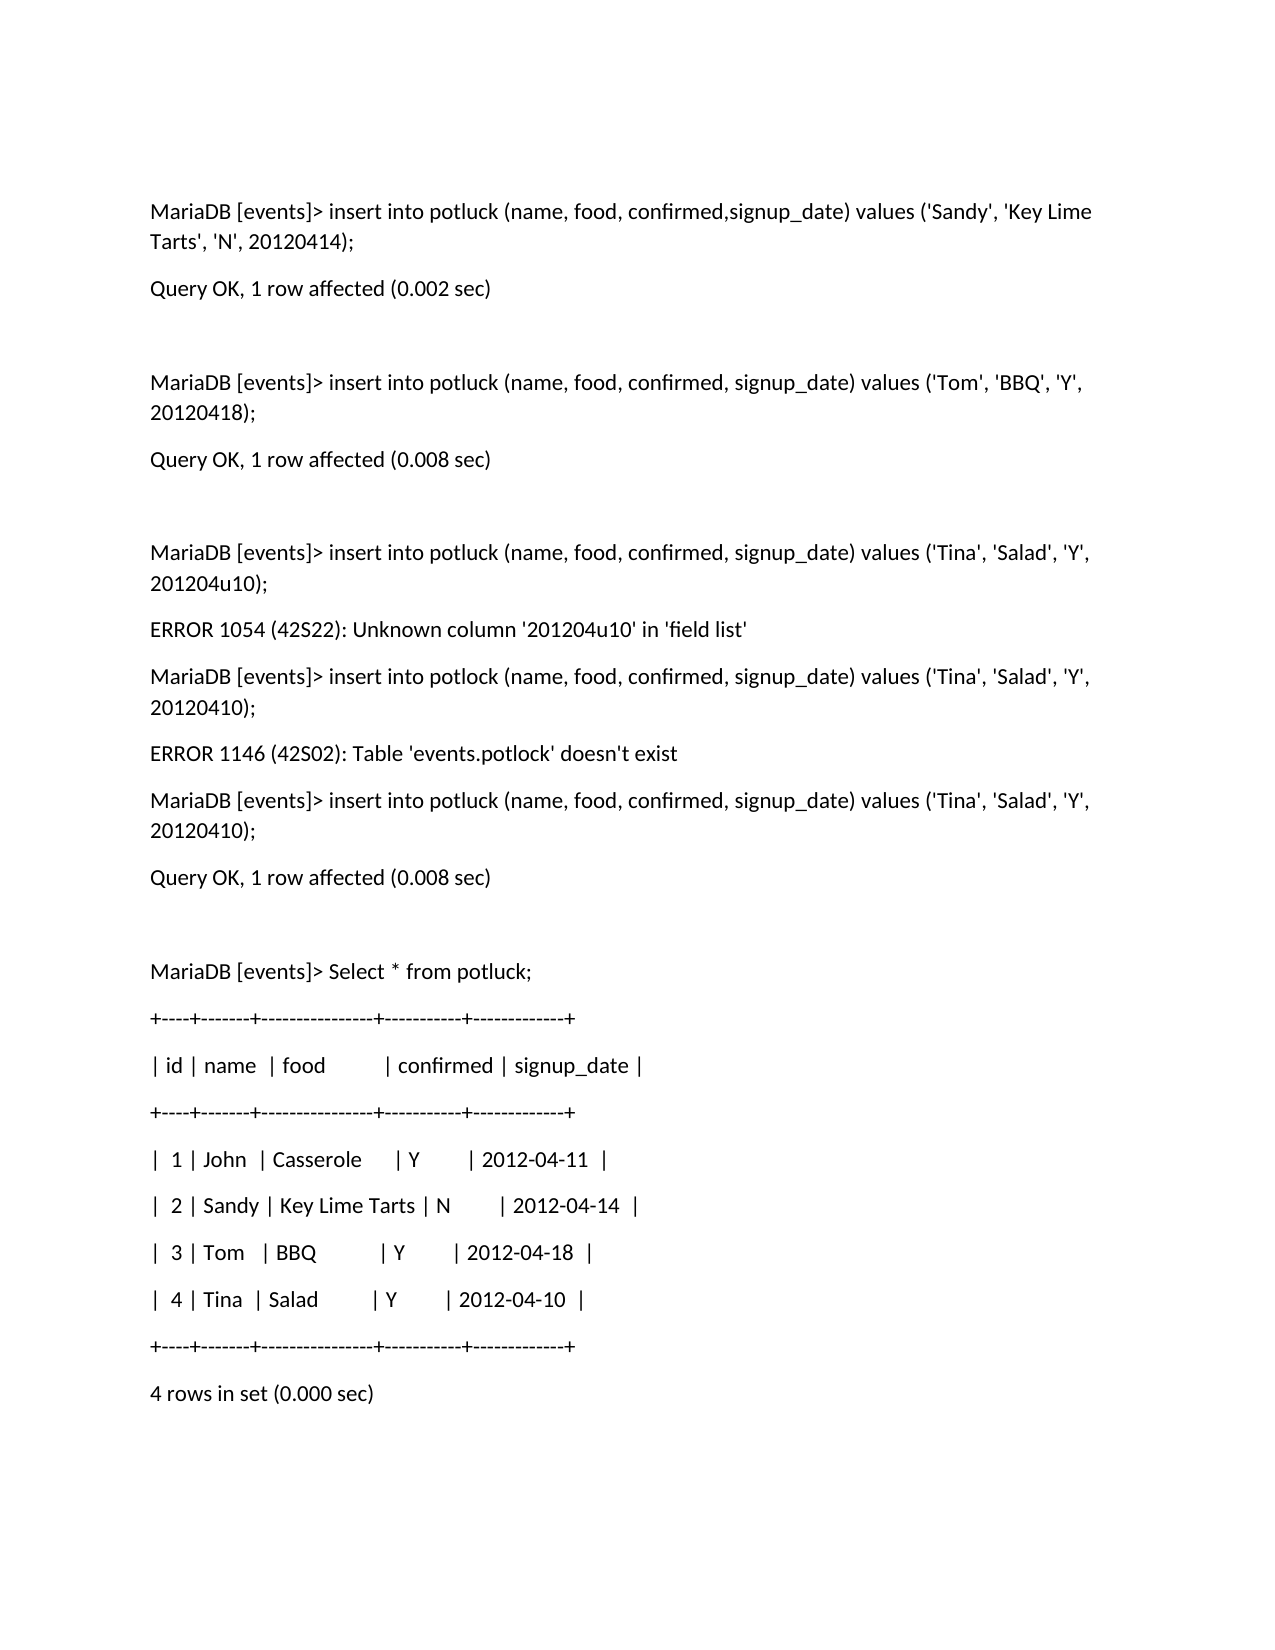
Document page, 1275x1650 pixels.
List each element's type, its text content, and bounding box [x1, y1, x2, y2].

text | id | name | food | confirmed | signup_date | [150, 1051, 1125, 1079]
text Query OK, 1 row affected (0.008 sec) [150, 863, 1125, 892]
text MariaDB [events]> insert into potluck (name, food, confirmed, signup_date) values ('Tom', 'BBQ', 'Y', 20120418); [150, 368, 1125, 426]
text | 1 | John | Casserole | Y | 2012-04-11 | [150, 1145, 1125, 1173]
text MariaDB [events]> Select * from potluck; [150, 957, 1125, 985]
text Query OK, 1 row affected (0.002 sec) [150, 274, 1125, 302]
text Query OK, 1 row affected (0.008 sec) [150, 445, 1125, 473]
text +----+-------+----------------+-----------+-------------+ [150, 1332, 1125, 1360]
text +----+-------+----------------+-----------+-------------+ [150, 1098, 1125, 1126]
text ERROR 1054 (42S22): Unknown column '201204u10' in 'field list' [150, 616, 1125, 644]
text | 4 | Tina | Salad | Y | 2012-04-10 | [150, 1285, 1125, 1313]
text ERROR 1146 (42S02): Table 'events.potlock' doesn't exist [150, 739, 1125, 768]
text MariaDB [events]> insert into potluck (name, food, confirmed, signup_date) values ('Tina', 'Salad', 'Y', 201204u10); [150, 538, 1125, 597]
text MariaDB [events]> insert into potluck (name, food, confirmed, signup_date) values ('Tina', 'Salad', 'Y', 20120410); [150, 786, 1125, 845]
text MariaDB [events]> insert into potlock (name, food, confirmed, signup_date) values ('Tina', 'Salad', 'Y', 20120410); [150, 662, 1125, 721]
text +----+-------+----------------+-----------+-------------+ [150, 1004, 1125, 1032]
text MariaDB [events]> insert into potluck (name, food, confirmed,signup_date) values ('Sandy', 'Key Lime Tarts', 'N', 20120414); [150, 197, 1125, 255]
text | 3 | Tom | BBQ | Y | 2012-04-18 | [150, 1238, 1125, 1267]
text 4 rows in set (0.000 sec) [150, 1379, 1125, 1407]
text | 2 | Sandy | Key Lime Tarts | N | 2012-04-14 | [150, 1192, 1125, 1220]
